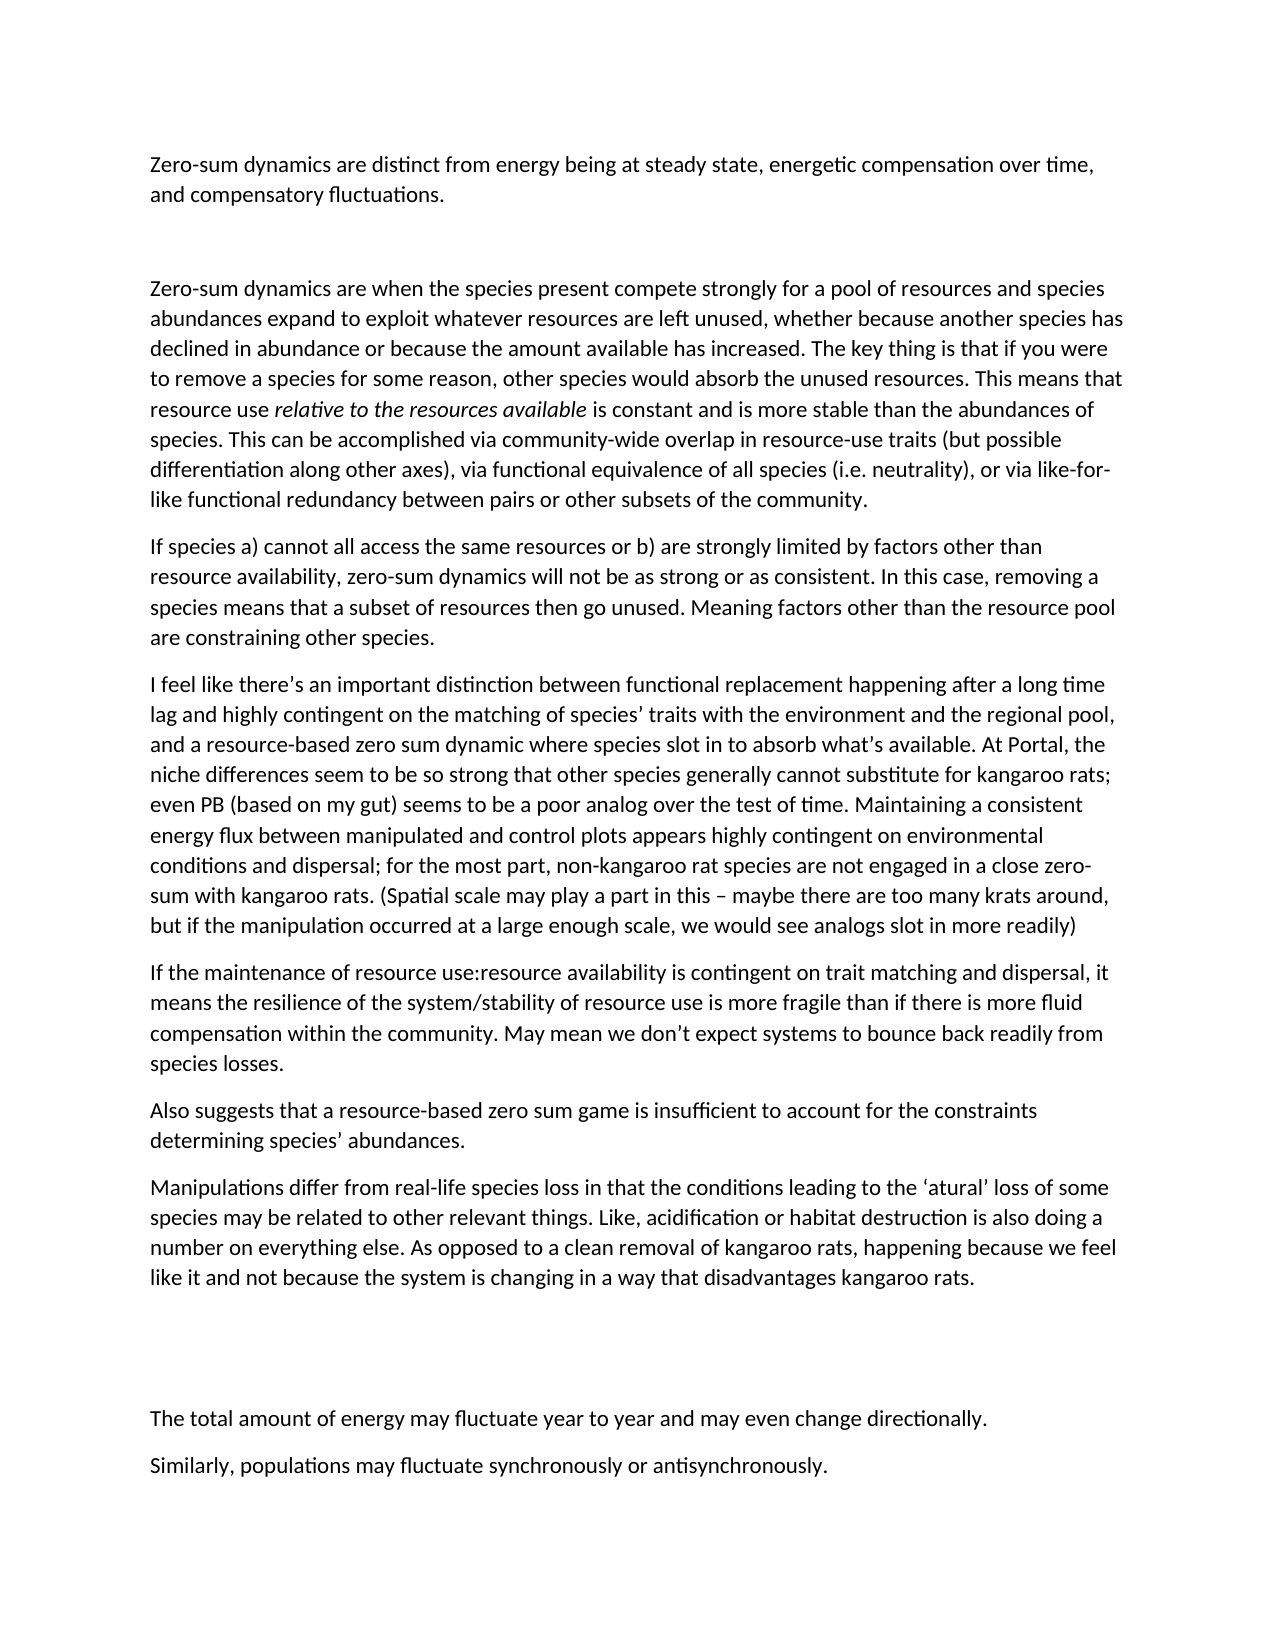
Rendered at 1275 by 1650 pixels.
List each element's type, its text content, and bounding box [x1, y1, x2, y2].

text Manipulations differ from real-life species loss in that the conditions leading to the ‘atural’ loss of some species may be related to other relevant things. Like, acidification or habitat destruction is also doing a number on everything else. As opposed to a clean removal of kangaroo rats, happening because we feel like it and not because the system is changing in a way that disadvantages kangaroo rats. [150, 1173, 1125, 1292]
text If the maintenance of resource use:resource availability is contingent on trait matching and dispersal, it means the resilience of the system/stability of resource use is more fragile than if there is more fluid compensation within the community. May mean we don’t expect systems to bounce back readily from species losses. [150, 958, 1125, 1077]
text I feel like there’s an important distinction between functional replacement happening after a long time lag and highly contingent on the matching of species’ traits with the environment and the regional pool, and a resource-based zero sum dynamic where species slot in to absorb what’s available. At Portal, the niche differences seem to be so strong that other species generally cannot substitute for kangaroo rats; even PB (based on my gut) seems to be a poor analog over the test of time. Maintaining a consistent energy flux between manipulated and control plots appears highly contingent on environmental conditions and dispersal; for the most part, non-kangaroo rat species are not engaged in a close zero-sum with kangaroo rats. (Spatial scale may play a part in this – maybe there are too many krats around, but if the manipulation occurred at a large enough scale, we would see analogs slot in more readily) [150, 670, 1125, 939]
text Similarly, populations may fluctuate synchronously or antisynchronously. [150, 1451, 1125, 1479]
text Also suggests that a resource-based zero sum game is insufficient to account for the constraints determining species’ abundances. [150, 1096, 1125, 1154]
text Zero-sum dynamics are distinct from energy being at steady state, energetic compensation over time, and compensatory fluctuations. [150, 150, 1125, 208]
text If species a) cannot all access the same resources or b) are strongly limited by factors other than resource availability, zero-sum dynamics will not be as strong or as consistent. In this case, removing a species means that a subset of resources then go unused. Meaning factors other than the resource pool are constraining other species. [150, 532, 1125, 651]
text Zero-sum dynamics are when the species present compete strongly for a pool of resources and species abundances expand to exploit whatever resources are left unused, whether because another species has declined in abundance or because the amount available has increased. The key thing is that if you were to remove a species for some reason, other species would absorb the unused resources. This means that resource use relative to the resources available is constant and is more stable than the abundances of species. This can be accomplished via community-wide overlap in resource-use traits (but possible differentiation along other axes), via functional equivalence of all species (i.e. neutrality), or via like-for-like functional redundancy between pairs or other subsets of the community. [150, 274, 1125, 513]
text The total amount of energy may fluctuate year to year and may even change directionally. [150, 1404, 1125, 1432]
